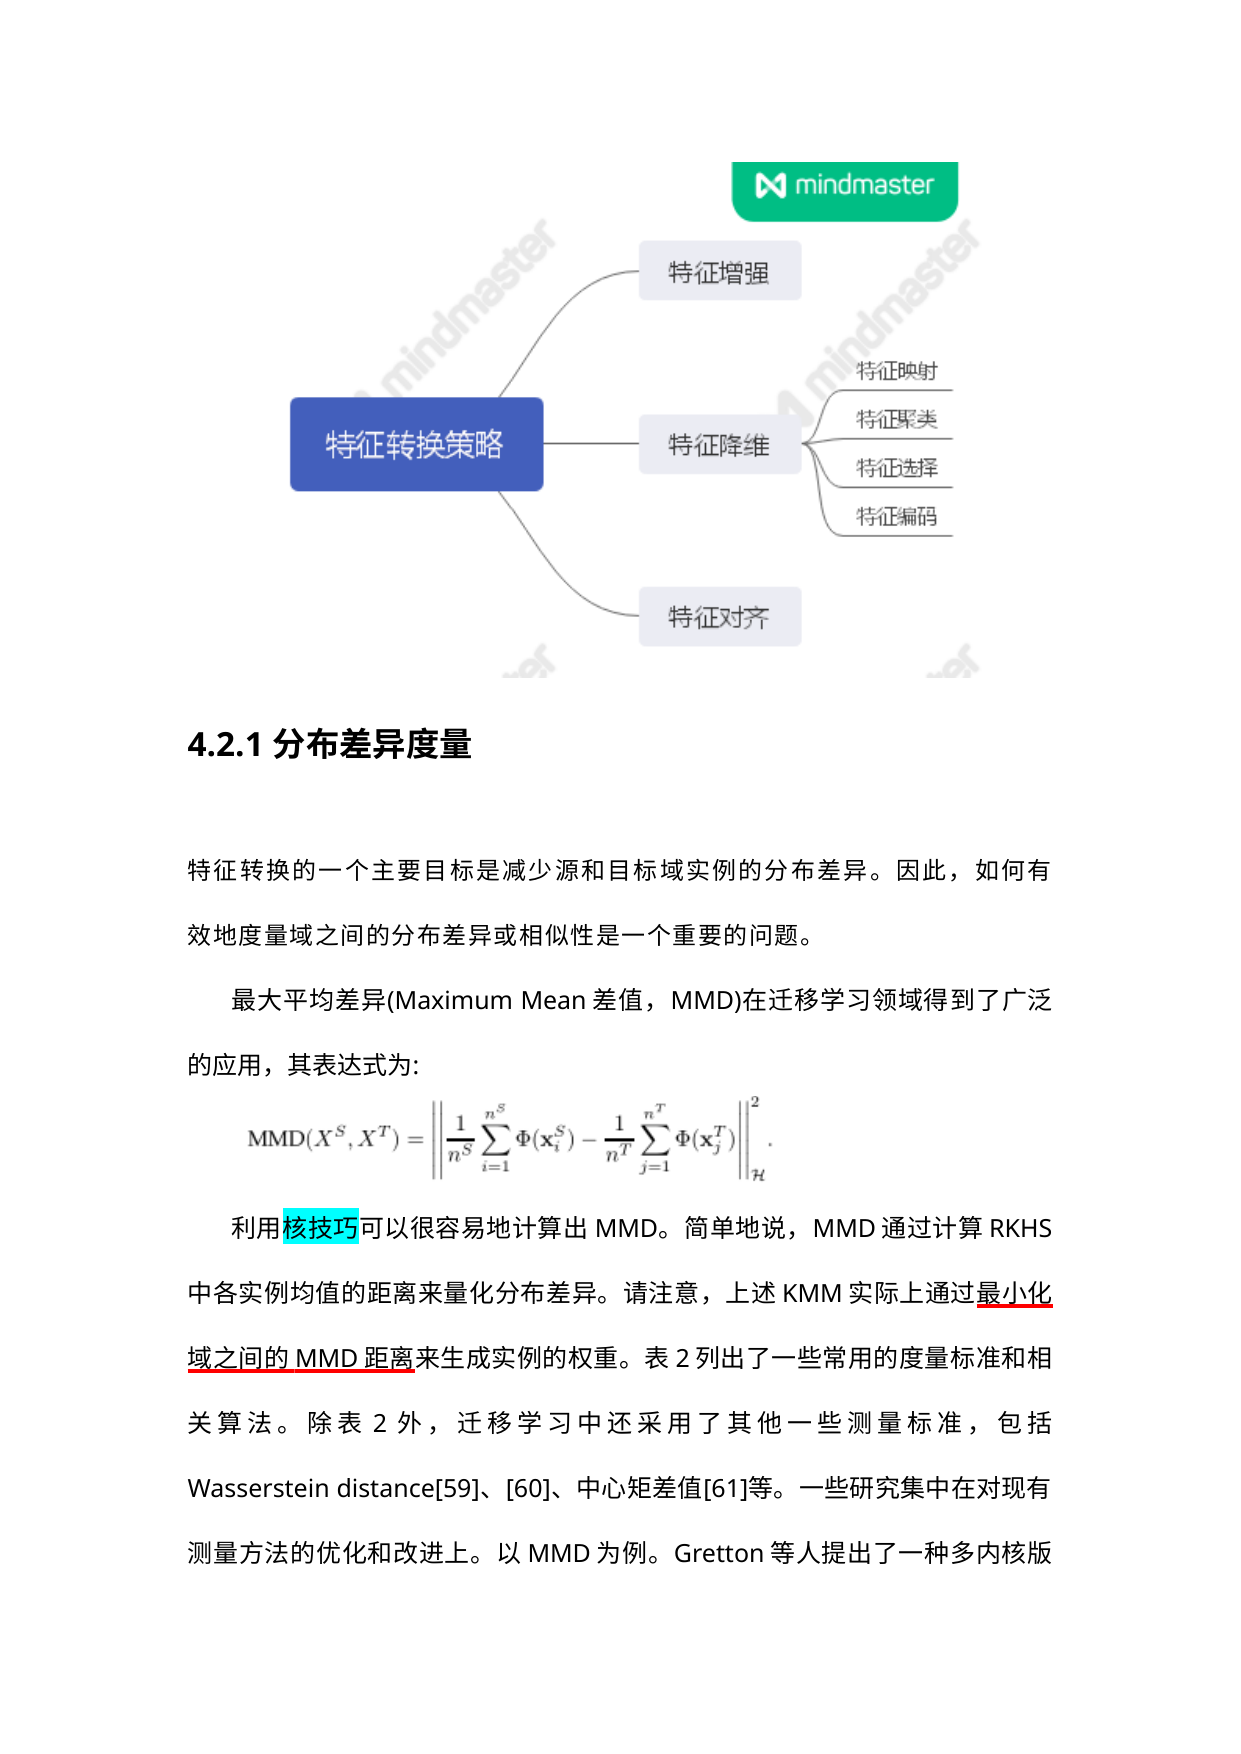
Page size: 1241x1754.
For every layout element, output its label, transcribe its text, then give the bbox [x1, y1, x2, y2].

picture [231, 1096, 788, 1189]
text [187, 1194, 1053, 1584]
subtitle 4.2.1 分布差异度量 [187, 709, 1053, 774]
picture [256, 162, 985, 678]
text 最大平均差异(Maximum Mean差值，MMD)在迁移学习领域得到了广泛的应用，其表达式为: [187, 966, 1053, 1096]
text 特征转换的一个主要目标是减少源和目标域实例的分布差异。因此，如何有效地度量域之间的分布差异或相似性是一个重要的问题。 [187, 836, 1053, 966]
